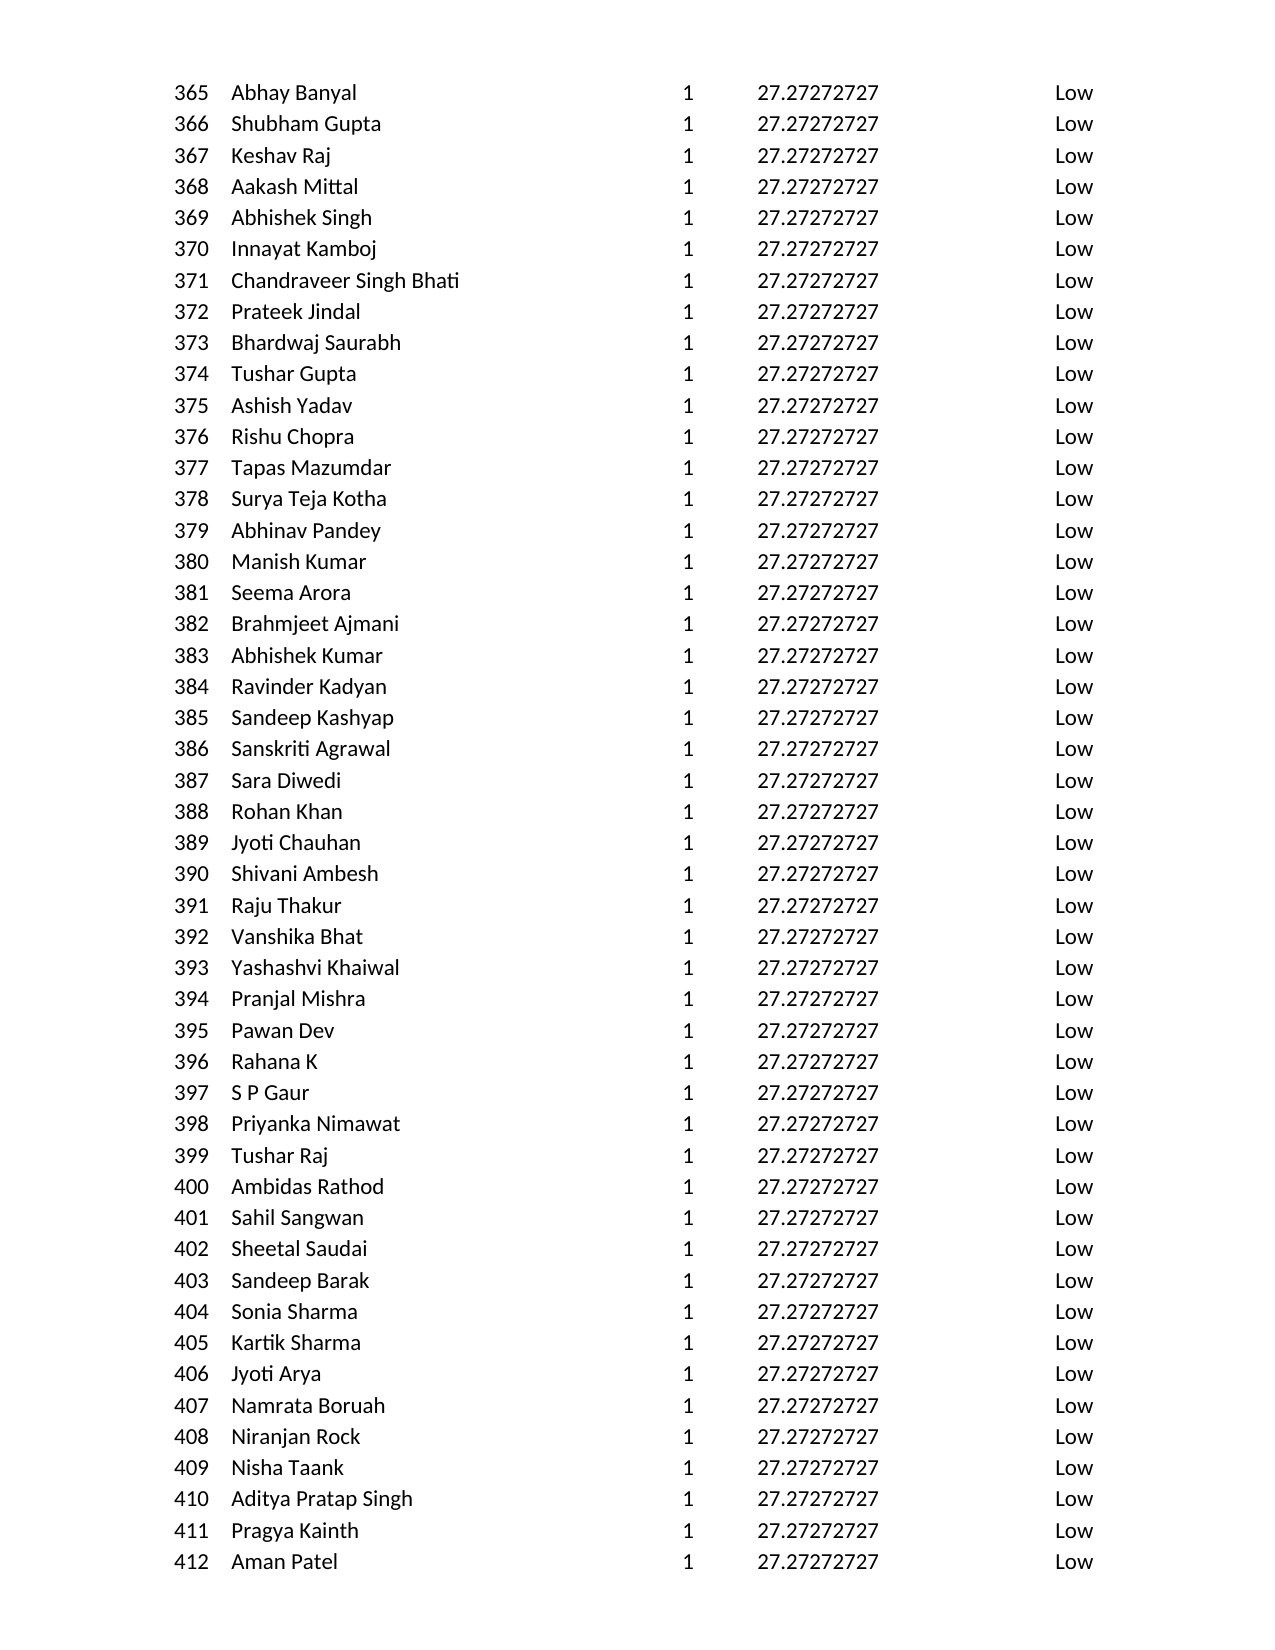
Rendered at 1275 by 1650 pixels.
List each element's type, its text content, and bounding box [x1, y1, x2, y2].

table_cell Pawan Dev [220, 1013, 564, 1044]
table_cell Manish Kumar [220, 544, 564, 575]
table_cell 371 [120, 263, 220, 294]
table_cell Low [890, 388, 1104, 419]
table_cell 1 [564, 513, 705, 544]
table_cell Ambidas Rathod [220, 1169, 564, 1200]
table_cell Sonia Sharma [220, 1294, 564, 1325]
table_cell Nisha Taank [220, 1450, 564, 1481]
table_cell Low [890, 169, 1104, 200]
table_cell 1 [564, 1044, 705, 1075]
table_cell 27.27272727 [705, 888, 890, 919]
table_cell 1 [564, 1294, 705, 1325]
table_cell 384 [120, 669, 220, 700]
table_cell 398 [120, 1106, 220, 1137]
table_cell Abhay Banyal [220, 75, 564, 106]
table_cell 27.27272727 [705, 294, 890, 325]
table_cell Low [890, 763, 1104, 794]
table_cell Low [890, 1294, 1104, 1325]
table_cell 1 [564, 1200, 705, 1231]
table_cell Low [890, 1513, 1104, 1544]
table_cell Low [890, 950, 1104, 981]
table_cell 27.27272727 [705, 1263, 890, 1294]
table_cell Low [890, 1044, 1104, 1075]
table_cell S P Gaur [220, 1075, 564, 1106]
table_cell 374 [120, 356, 220, 387]
table_cell 1 [564, 544, 705, 575]
table_cell 27.27272727 [705, 1013, 890, 1044]
table_cell 400 [120, 1169, 220, 1200]
table_cell Low [890, 1356, 1104, 1387]
table_cell 1 [564, 1169, 705, 1200]
table_cell 27.27272727 [705, 981, 890, 1012]
table_cell Raju Thakur [220, 888, 564, 919]
table_cell 377 [120, 450, 220, 481]
table_cell Sheetal Saudai [220, 1231, 564, 1262]
table_cell Low [890, 981, 1104, 1012]
table_cell Yashashvi Khaiwal [220, 950, 564, 981]
table_cell 27.27272727 [705, 1388, 890, 1419]
table_cell 1 [564, 1106, 705, 1137]
table_cell 392 [120, 919, 220, 950]
table_cell Low [890, 856, 1104, 887]
table_cell Low [890, 700, 1104, 731]
table_cell Low [890, 888, 1104, 919]
table_cell 385 [120, 700, 220, 731]
table_cell 27.27272727 [705, 263, 890, 294]
table_cell 27.27272727 [705, 794, 890, 825]
table_cell Low [890, 575, 1104, 606]
table_cell Tapas Mazumdar [220, 450, 564, 481]
table_cell Abhinav Pandey [220, 513, 564, 544]
table_cell Low [890, 106, 1104, 137]
table_cell 1 [564, 1138, 705, 1169]
table_cell 1 [564, 856, 705, 887]
table_cell 1 [564, 263, 705, 294]
table_cell Low [890, 825, 1104, 856]
table_cell Seema Arora [220, 575, 564, 606]
table_cell 1 [564, 1450, 705, 1481]
table_cell 27.27272727 [705, 1231, 890, 1262]
table_cell Ravinder Kadyan [220, 669, 564, 700]
table_cell 390 [120, 856, 220, 887]
table_cell 373 [120, 325, 220, 356]
table_cell 410 [120, 1481, 220, 1512]
table_cell Ashish Yadav [220, 388, 564, 419]
table_cell 1 [564, 294, 705, 325]
table_cell Pragya Kainth [220, 1513, 564, 1544]
table_cell 1 [564, 1263, 705, 1294]
table_cell Aakash Mittal [220, 169, 564, 200]
table_cell Jyoti Arya [220, 1356, 564, 1387]
table_cell Shubham Gupta [220, 106, 564, 137]
table_cell 411 [120, 1513, 220, 1544]
table_cell 1 [564, 575, 705, 606]
table_cell Rohan Khan [220, 794, 564, 825]
table_cell 27.27272727 [705, 1138, 890, 1169]
table_cell Low [890, 1169, 1104, 1200]
table_cell 1 [564, 325, 705, 356]
table_cell 27.27272727 [705, 1450, 890, 1481]
table_cell 1 [564, 419, 705, 450]
table_cell Low [890, 1138, 1104, 1169]
table_cell Low [890, 1544, 1104, 1575]
table_cell Low [890, 1231, 1104, 1262]
table_cell 27.27272727 [705, 825, 890, 856]
table_cell Niranjan Rock [220, 1419, 564, 1450]
table_cell 376 [120, 419, 220, 450]
table_cell Low [890, 1325, 1104, 1356]
table_cell 388 [120, 794, 220, 825]
table_cell Low [890, 1013, 1104, 1044]
table_cell Pranjal Mishra [220, 981, 564, 1012]
table_cell 1 [564, 1419, 705, 1450]
table_cell Sandeep Barak [220, 1263, 564, 1294]
table_cell 1 [564, 1481, 705, 1512]
table_cell 27.27272727 [705, 606, 890, 637]
table_cell 1 [564, 638, 705, 669]
table_cell 380 [120, 544, 220, 575]
table_cell 27.27272727 [705, 638, 890, 669]
table_cell Aman Patel [220, 1544, 564, 1575]
table_cell 27.27272727 [705, 763, 890, 794]
table_cell Low [890, 638, 1104, 669]
table_cell 27.27272727 [705, 388, 890, 419]
table_cell 1 [564, 1075, 705, 1106]
table_cell 1 [564, 950, 705, 981]
table_cell 1 [564, 981, 705, 1012]
table_cell 403 [120, 1263, 220, 1294]
table_cell Low [890, 325, 1104, 356]
table_cell Low [890, 1263, 1104, 1294]
table_cell 27.27272727 [705, 1544, 890, 1575]
table_cell Rahana K [220, 1044, 564, 1075]
table_cell 27.27272727 [705, 419, 890, 450]
table_cell Low [890, 1419, 1104, 1450]
table_cell 27.27272727 [705, 1294, 890, 1325]
table_cell 394 [120, 981, 220, 1012]
table_cell 381 [120, 575, 220, 606]
table_cell Sanskriti Agrawal [220, 731, 564, 762]
table_cell 387 [120, 763, 220, 794]
table_cell Low [890, 544, 1104, 575]
table_cell Low [890, 138, 1104, 169]
table_cell Brahmjeet Ajmani [220, 606, 564, 637]
table_cell Low [890, 731, 1104, 762]
table_cell 389 [120, 825, 220, 856]
table_cell Low [890, 1388, 1104, 1419]
table_cell 27.27272727 [705, 106, 890, 137]
table_cell 27.27272727 [705, 544, 890, 575]
table_cell 1 [564, 481, 705, 512]
table_cell 27.27272727 [705, 169, 890, 200]
table_cell Low [890, 200, 1104, 231]
table_cell 1 [564, 700, 705, 731]
table_cell 397 [120, 1075, 220, 1106]
table_cell 393 [120, 950, 220, 981]
table_cell 27.27272727 [705, 1325, 890, 1356]
table_cell 404 [120, 1294, 220, 1325]
table_cell 412 [120, 1544, 220, 1575]
table_cell Namrata Boruah [220, 1388, 564, 1419]
table_cell 372 [120, 294, 220, 325]
table_cell Chandraveer Singh Bhati [220, 263, 564, 294]
table_cell 1 [564, 1231, 705, 1262]
table_cell 1 [564, 825, 705, 856]
table_cell 27.27272727 [705, 1200, 890, 1231]
table_cell 407 [120, 1388, 220, 1419]
table_cell Sahil Sangwan [220, 1200, 564, 1231]
table_cell 1 [564, 169, 705, 200]
table_cell 1 [564, 1513, 705, 1544]
table_cell 375 [120, 388, 220, 419]
table_cell 1 [564, 75, 705, 106]
table_cell 27.27272727 [705, 1513, 890, 1544]
table_cell 369 [120, 200, 220, 231]
table_cell 1 [564, 763, 705, 794]
table_cell Shivani Ambesh [220, 856, 564, 887]
table_cell 1 [564, 200, 705, 231]
table_cell Abhishek Kumar [220, 638, 564, 669]
table_cell Low [890, 263, 1104, 294]
table_cell 379 [120, 513, 220, 544]
table_cell Keshav Raj [220, 138, 564, 169]
table_cell Low [890, 1200, 1104, 1231]
table_cell 27.27272727 [705, 450, 890, 481]
table_cell 401 [120, 1200, 220, 1231]
table_cell Low [890, 513, 1104, 544]
table_cell 27.27272727 [705, 950, 890, 981]
table_cell 27.27272727 [705, 325, 890, 356]
table_cell Low [890, 231, 1104, 262]
table_cell Jyoti Chauhan [220, 825, 564, 856]
table_cell 382 [120, 606, 220, 637]
table_cell 365 [120, 75, 220, 106]
table_cell 27.27272727 [705, 1356, 890, 1387]
table_cell 27.27272727 [705, 919, 890, 950]
table_cell 402 [120, 1231, 220, 1262]
table_cell 395 [120, 1013, 220, 1044]
table_cell Low [890, 1481, 1104, 1512]
table_cell 1 [564, 106, 705, 137]
table_cell 378 [120, 481, 220, 512]
table_cell 396 [120, 1044, 220, 1075]
table_cell 408 [120, 1419, 220, 1450]
table_cell Low [890, 606, 1104, 637]
table_cell 27.27272727 [705, 575, 890, 606]
table_cell 1 [564, 669, 705, 700]
table_cell Low [890, 356, 1104, 387]
table_cell Kartik Sharma [220, 1325, 564, 1356]
table_cell Rishu Chopra [220, 419, 564, 450]
table_cell Innayat Kamboj [220, 231, 564, 262]
table_cell 1 [564, 731, 705, 762]
table_cell 1 [564, 231, 705, 262]
table_cell 1 [564, 1325, 705, 1356]
table_cell Tushar Gupta [220, 356, 564, 387]
table_cell 27.27272727 [705, 200, 890, 231]
table_cell 27.27272727 [705, 669, 890, 700]
table_cell 27.27272727 [705, 481, 890, 512]
table_cell 406 [120, 1356, 220, 1387]
table_cell 1 [564, 1544, 705, 1575]
table_cell 391 [120, 888, 220, 919]
table_cell 1 [564, 1013, 705, 1044]
table_cell 27.27272727 [705, 1106, 890, 1137]
table_cell Low [890, 794, 1104, 825]
table_cell 27.27272727 [705, 856, 890, 887]
table_cell 27.27272727 [705, 231, 890, 262]
table_cell 368 [120, 169, 220, 200]
table_cell Bhardwaj Saurabh [220, 325, 564, 356]
table_cell 27.27272727 [705, 1169, 890, 1200]
table_cell 27.27272727 [705, 356, 890, 387]
table_cell 27.27272727 [705, 513, 890, 544]
table_cell 1 [564, 794, 705, 825]
table_cell Tushar Raj [220, 1138, 564, 1169]
table_cell 367 [120, 138, 220, 169]
table_cell Low [890, 669, 1104, 700]
table_cell Low [890, 419, 1104, 450]
table_cell Sandeep Kashyap [220, 700, 564, 731]
table_cell Low [890, 919, 1104, 950]
table_cell 27.27272727 [705, 1419, 890, 1450]
table_cell Low [890, 294, 1104, 325]
table_cell Low [890, 75, 1104, 106]
table_cell 1 [564, 388, 705, 419]
table_cell 1 [564, 1388, 705, 1419]
table_cell Low [890, 1106, 1104, 1137]
table_cell Sara Diwedi [220, 763, 564, 794]
table_cell Low [890, 1450, 1104, 1481]
table_cell 1 [564, 606, 705, 637]
table_cell 27.27272727 [705, 1481, 890, 1512]
table_cell 399 [120, 1138, 220, 1169]
table_cell 27.27272727 [705, 700, 890, 731]
table_cell 383 [120, 638, 220, 669]
table_cell 27.27272727 [705, 1044, 890, 1075]
table_cell 27.27272727 [705, 75, 890, 106]
table_cell Low [890, 450, 1104, 481]
table_cell 1 [564, 450, 705, 481]
table_cell 1 [564, 888, 705, 919]
table_cell 1 [564, 1356, 705, 1387]
table_cell Prateek Jindal [220, 294, 564, 325]
table_cell 27.27272727 [705, 138, 890, 169]
table_cell 27.27272727 [705, 1075, 890, 1106]
table_cell Priyanka Nimawat [220, 1106, 564, 1137]
table_cell Surya Teja Kotha [220, 481, 564, 512]
table_cell 27.27272727 [705, 731, 890, 762]
table_cell 1 [564, 138, 705, 169]
table_cell Low [890, 481, 1104, 512]
table_cell 405 [120, 1325, 220, 1356]
table_cell 409 [120, 1450, 220, 1481]
table_cell Abhishek Singh [220, 200, 564, 231]
table_cell Low [890, 1075, 1104, 1106]
table_cell 366 [120, 106, 220, 137]
table_cell 1 [564, 919, 705, 950]
table_cell 1 [564, 356, 705, 387]
table_cell 370 [120, 231, 220, 262]
table_cell 386 [120, 731, 220, 762]
table_cell Aditya Pratap Singh [220, 1481, 564, 1512]
table_cell Vanshika Bhat [220, 919, 564, 950]
